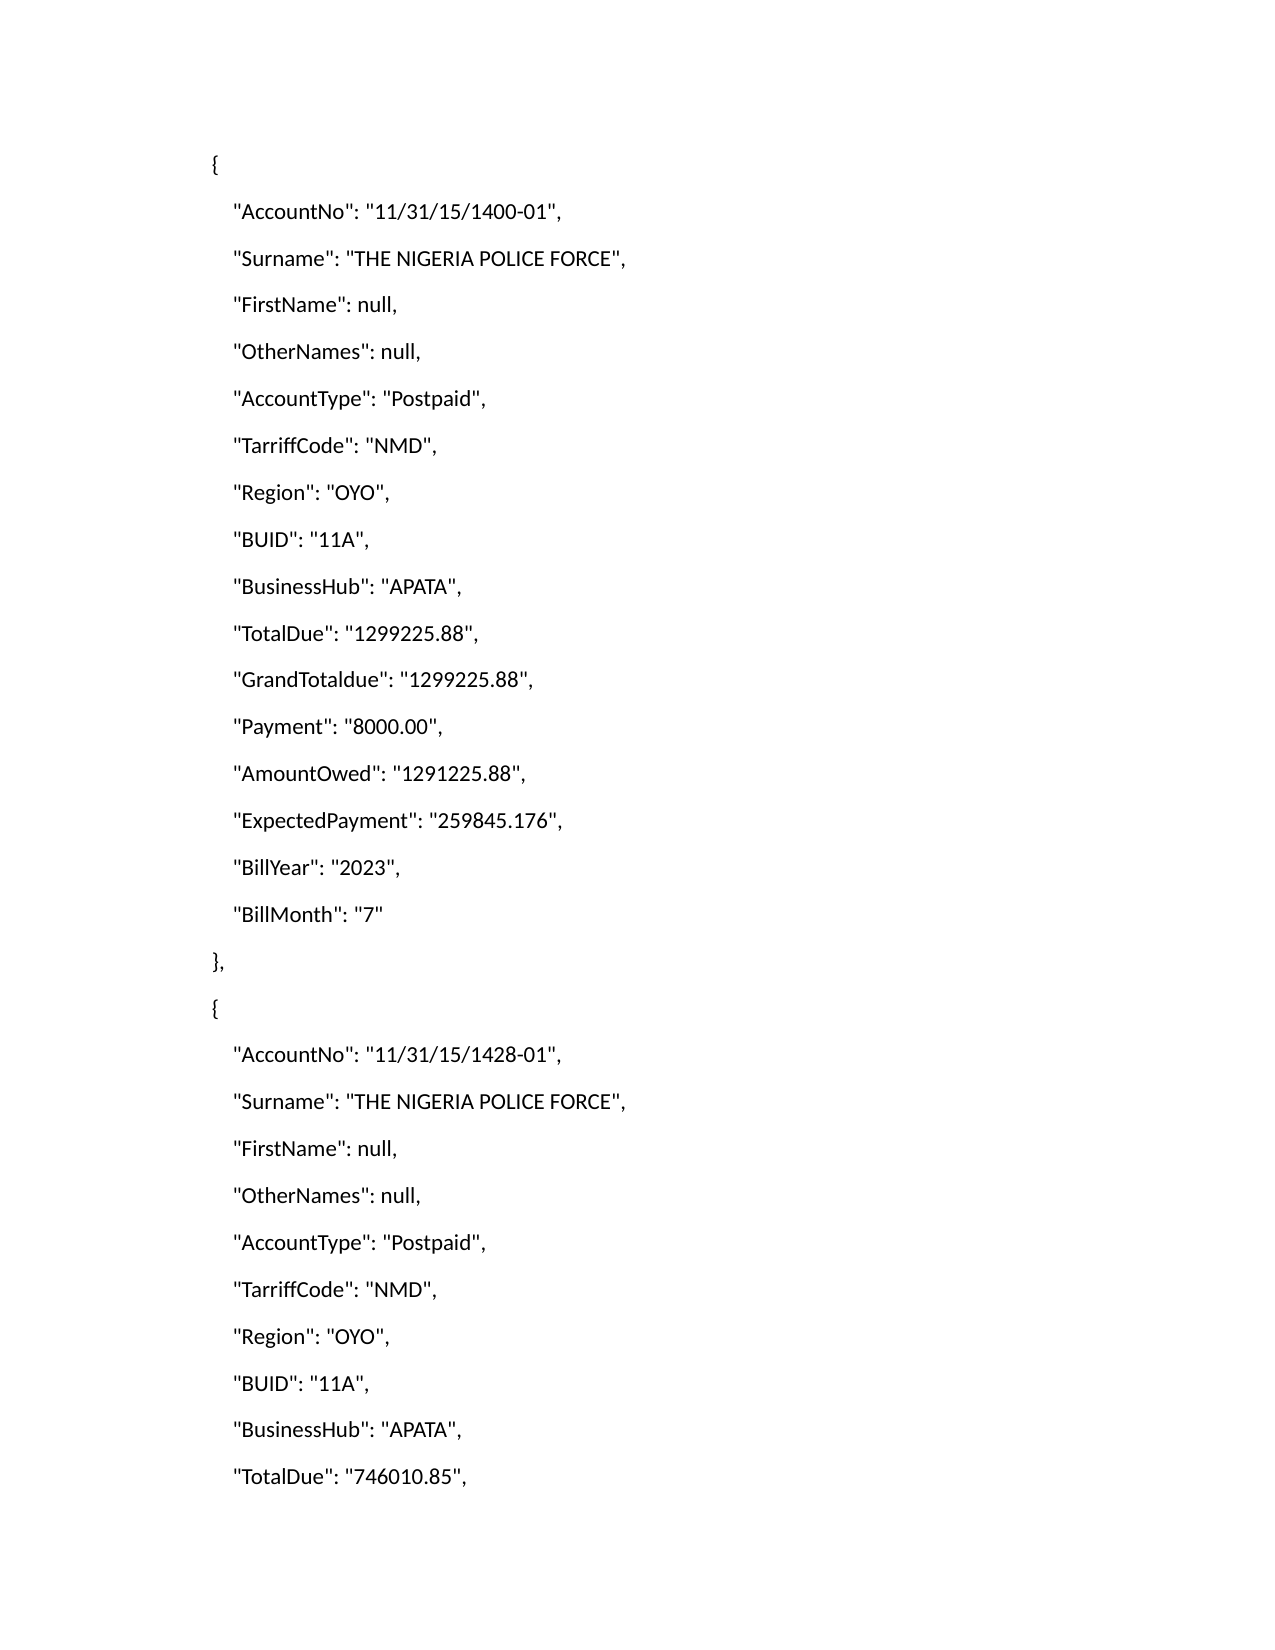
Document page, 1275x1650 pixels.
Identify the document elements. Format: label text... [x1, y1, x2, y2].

text "ExpectedPayment": "259845.176", [150, 806, 1125, 834]
text "BUID": "11A", [150, 1369, 1125, 1397]
text "AccountType": "Postpaid", [150, 384, 1125, 412]
text "BusinessHub": "APATA", [150, 572, 1125, 600]
text "AmountOwed": "1291225.88", [150, 759, 1125, 787]
text "Payment": "8000.00", [150, 712, 1125, 741]
text "Region": "OYO", [150, 478, 1125, 506]
text "BUID": "11A", [150, 525, 1125, 553]
text { [150, 994, 1125, 1022]
text "OtherNames": null, [150, 1181, 1125, 1209]
text { [150, 150, 1125, 178]
text "BusinessHub": "APATA", [150, 1416, 1125, 1444]
text "TotalDue": "1299225.88", [150, 619, 1125, 647]
text "BillYear": "2023", [150, 853, 1125, 881]
text "BillMonth": "7" [150, 900, 1125, 928]
text "Surname": "THE NIGERIA POLICE FORCE", [150, 244, 1125, 272]
text "Region": "OYO", [150, 1322, 1125, 1350]
text "OtherNames": null, [150, 337, 1125, 366]
text "AccountNo": "11/31/15/1428-01", [150, 1041, 1125, 1069]
text "TarriffCode": "NMD", [150, 431, 1125, 459]
text "Surname": "THE NIGERIA POLICE FORCE", [150, 1087, 1125, 1116]
text "GrandTotaldue": "1299225.88", [150, 666, 1125, 694]
text }, [150, 947, 1125, 975]
text "AccountType": "Postpaid", [150, 1228, 1125, 1256]
text "TarriffCode": "NMD", [150, 1275, 1125, 1303]
text "AccountNo": "11/31/15/1400-01", [150, 197, 1125, 225]
text "FirstName": null, [150, 1134, 1125, 1162]
text "FirstName": null, [150, 291, 1125, 319]
text "TotalDue": "746010.85", [150, 1462, 1125, 1491]
